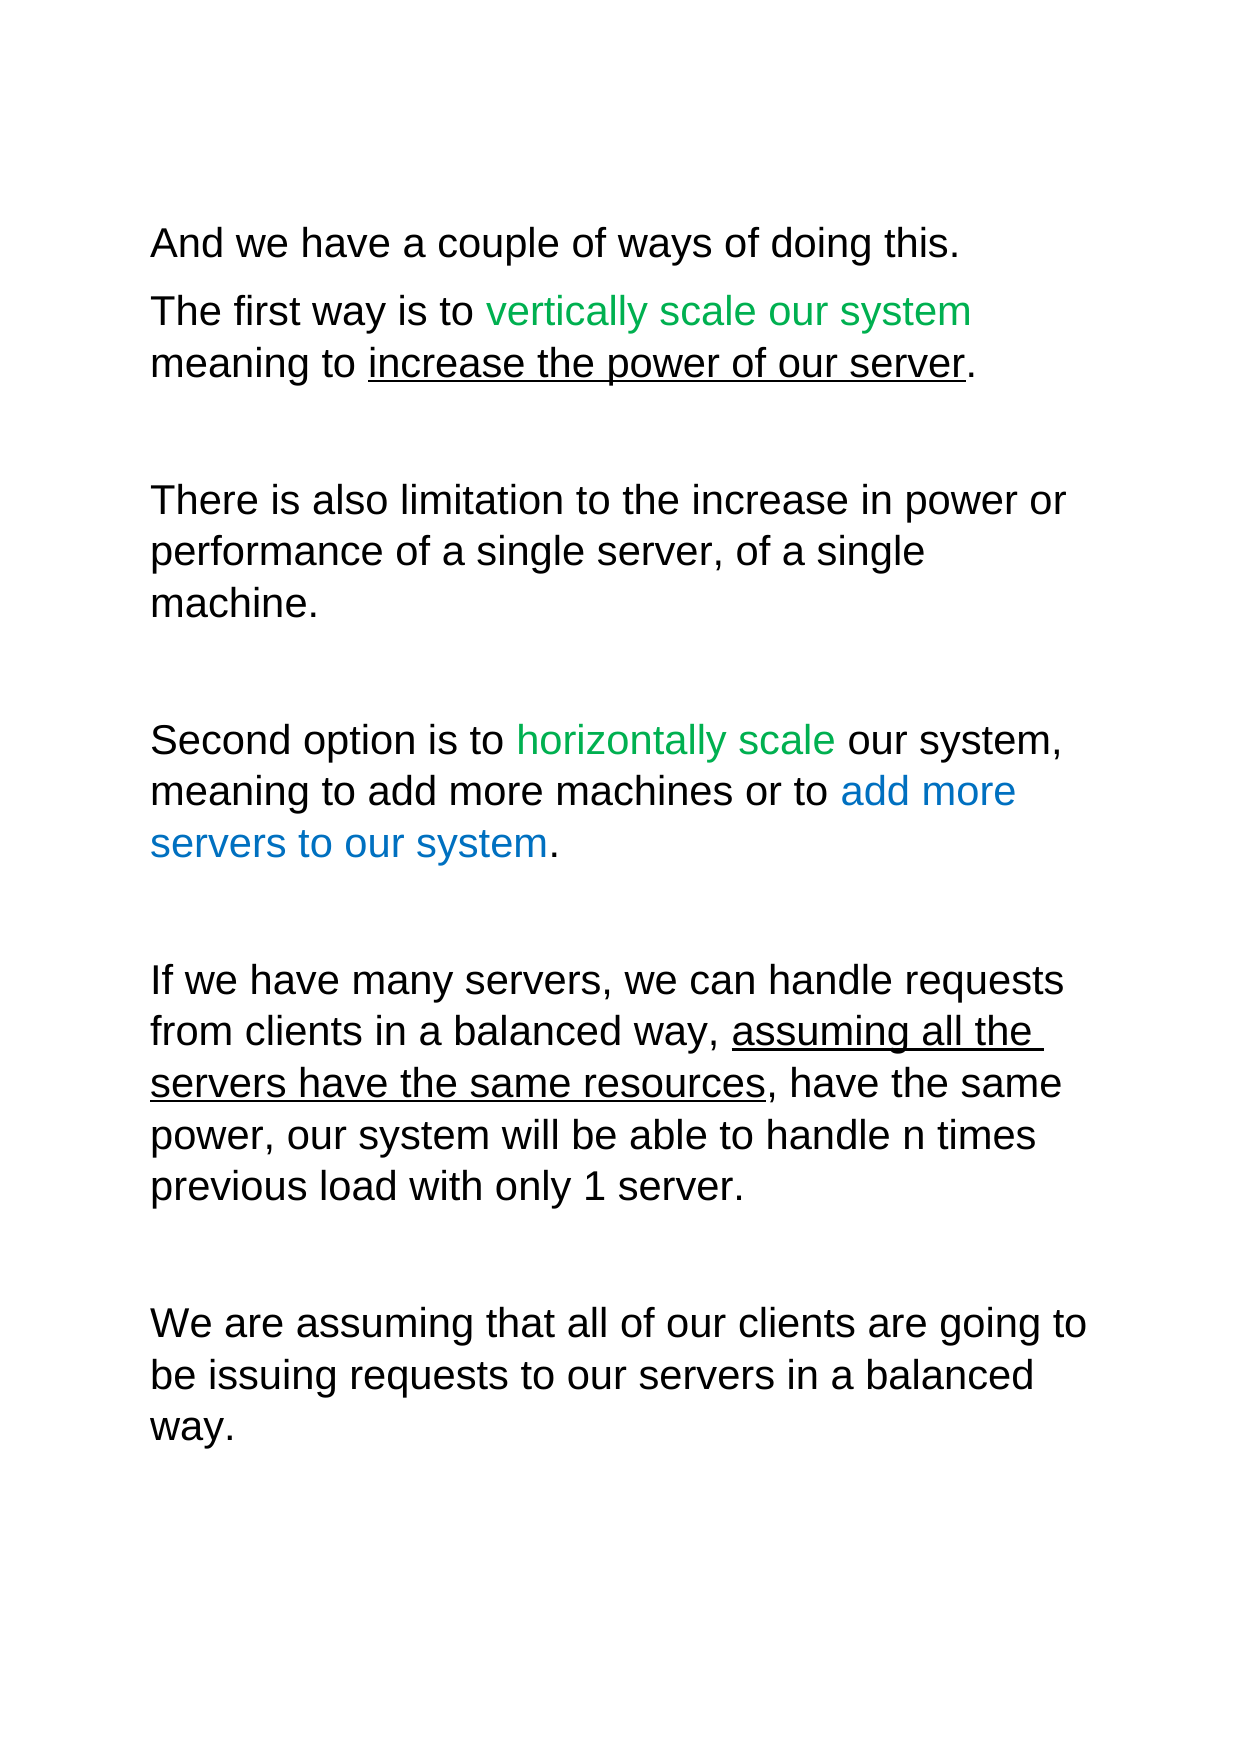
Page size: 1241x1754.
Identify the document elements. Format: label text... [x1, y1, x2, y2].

text If we have many servers, we can handle requests from clients in a balanced way, assuming all the servers have the same resources, have the same power, our system will be able to handle n times previous load with only 1 server. [150, 955, 1090, 1209]
text We are assuming that all of our clients are going to be issuing requests to our servers in a balanced way. [150, 1298, 1090, 1449]
text Second option is to horizontally scale our system, meaning to add more machines or to add more servers to our system. [150, 715, 1090, 866]
text And we have a couple of ways of doing this. [150, 218, 1090, 266]
text The first way is to vertically scale our system meaning to increase the power of our server. [150, 287, 1090, 386]
text There is also limitation to the increase in power or performance of a single server, of a single machine. [150, 475, 1090, 626]
